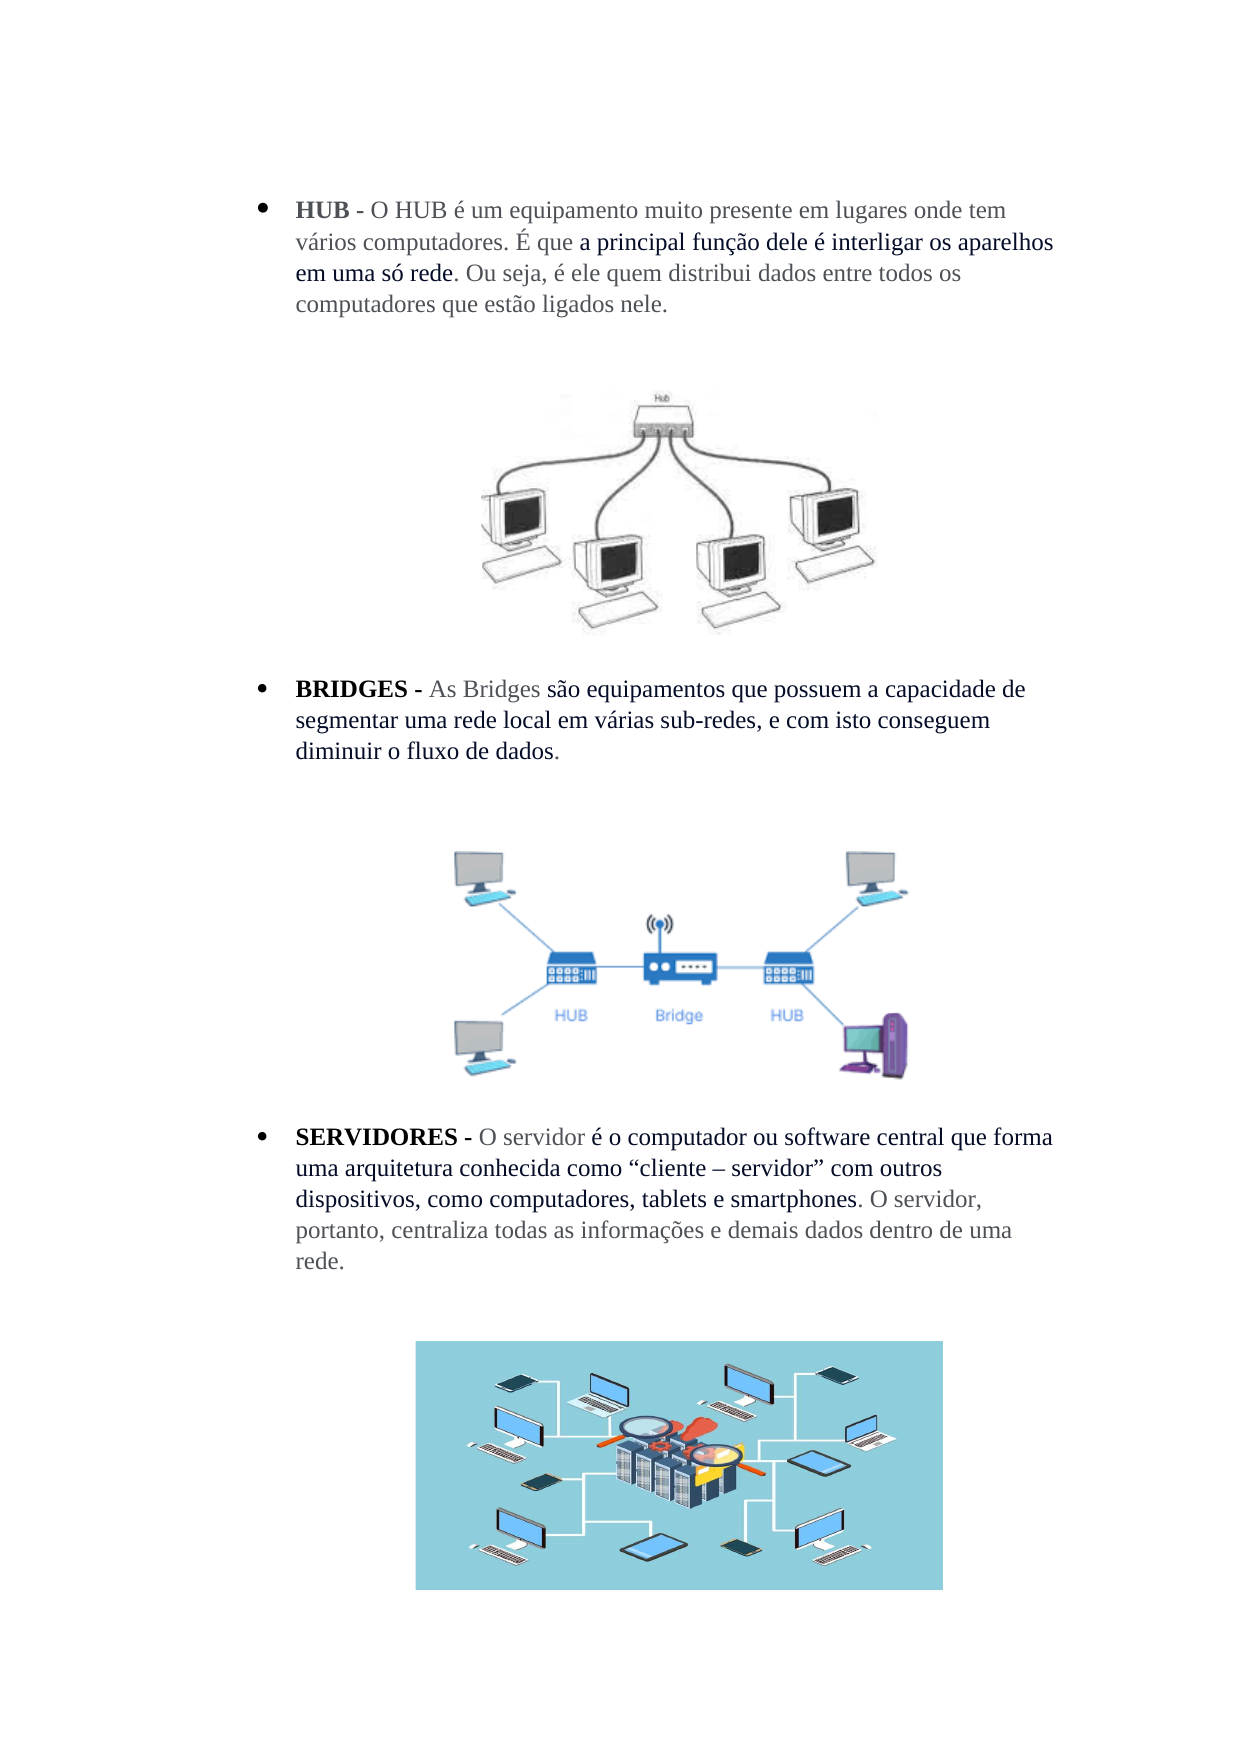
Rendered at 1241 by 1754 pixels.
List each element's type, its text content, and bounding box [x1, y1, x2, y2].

list BRIDGES - As Bridges são equipamentos que possuem a capacidade de segmentar uma rede local em várias sub-redes, e com isto conseguem diminuir o fluxo de dados. [258, 674, 1063, 765]
list SERVIDORES - O servidor é o computador ou software central que forma uma arquitetura conhecida como “cliente – servidor” com outros dispositivos, como computadores, tablets e smartphones. O servidor, portanto, centraliza todas as informações e demais dados dentro de uma rede. [258, 1122, 1063, 1275]
picture [439, 831, 919, 1089]
picture [415, 1341, 943, 1590]
list HUB - O HUB é um equipamento muito presente em lugares onde tem vários computadores. É que a principal função dele é interligar os aparelhos em uma só rede. Ou seja, é ele quem distribui dados entre todos os computadores que estão ligados nele. [258, 195, 1063, 318]
picture [481, 390, 878, 641]
